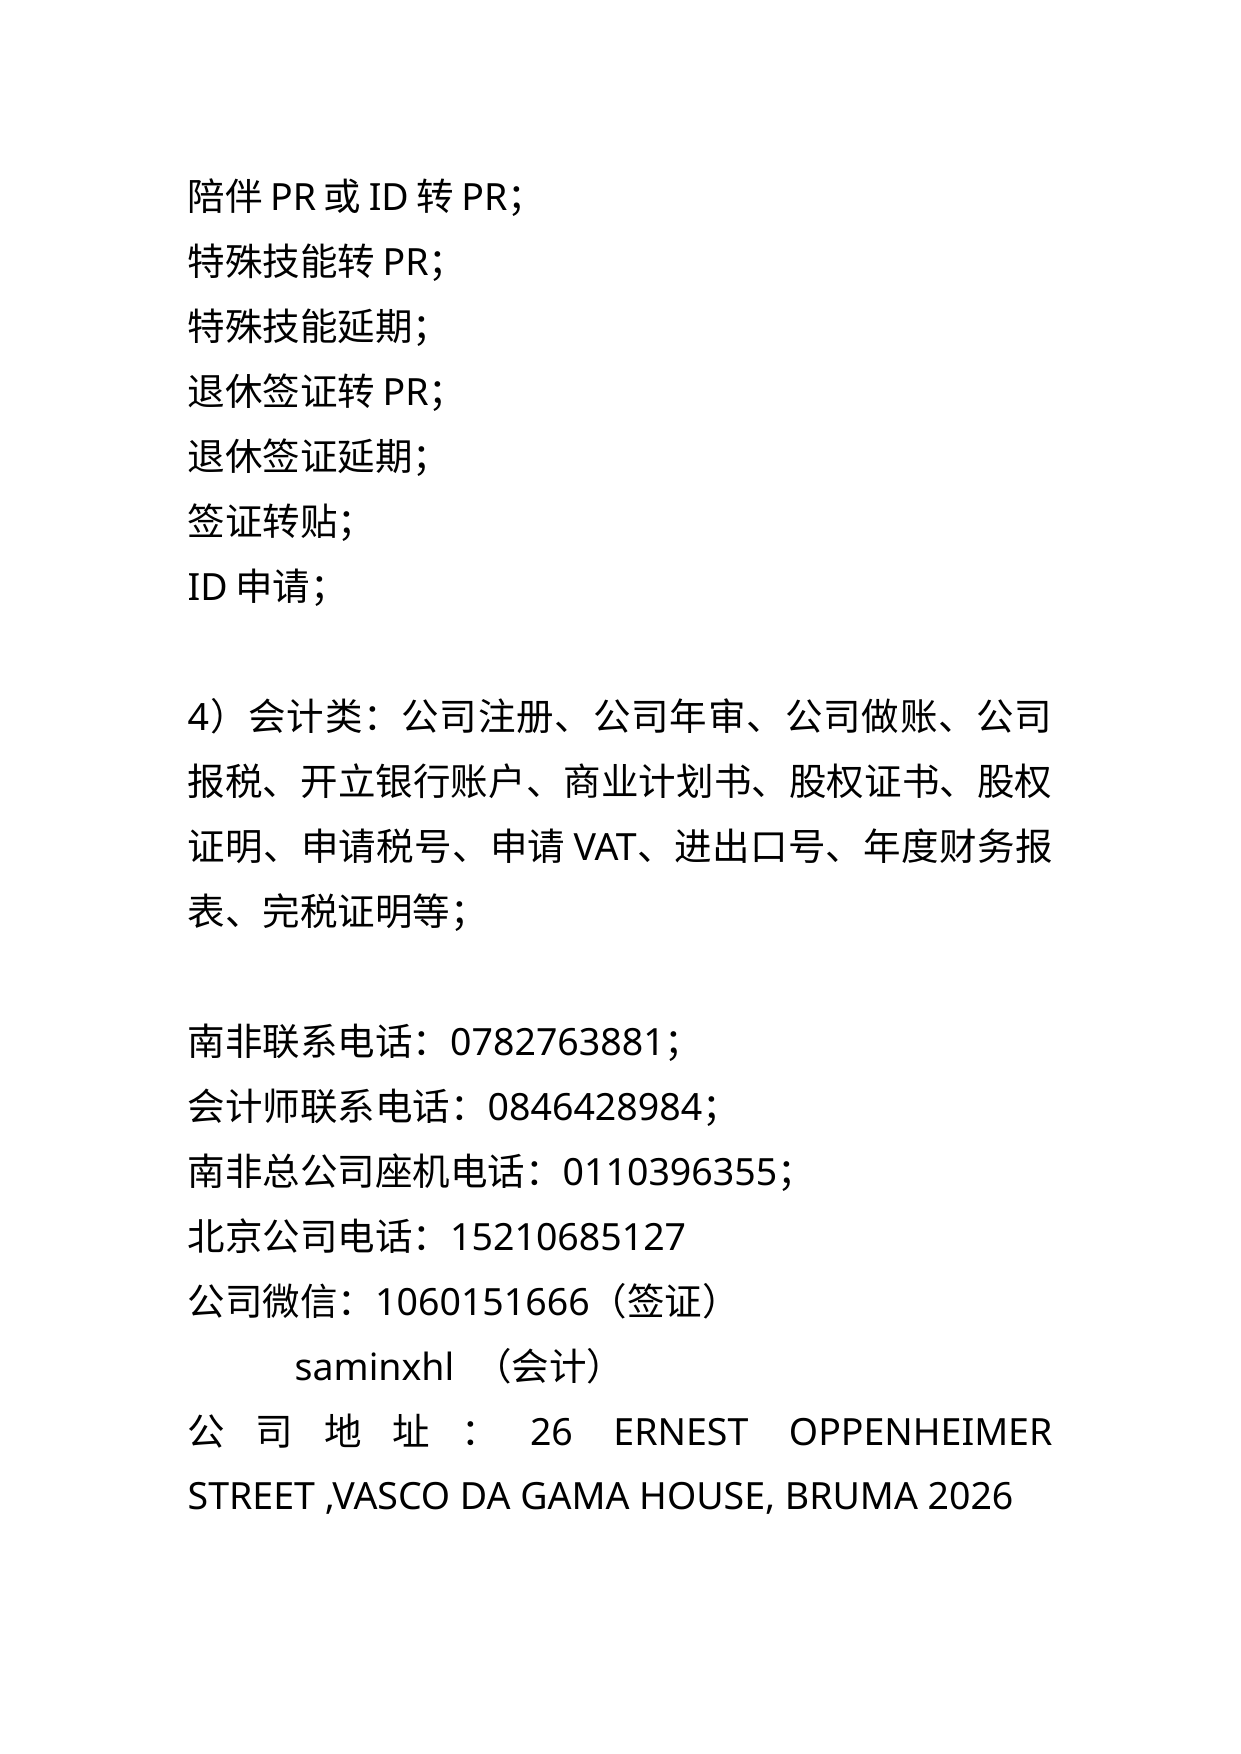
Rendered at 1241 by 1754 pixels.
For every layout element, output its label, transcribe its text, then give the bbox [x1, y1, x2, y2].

text 公司微信：1060151666（签证） [187, 1267, 1053, 1332]
text 会计师联系电话：0846428984； [187, 1072, 1053, 1137]
text 北京公司电话：15210685127 [187, 1202, 1053, 1267]
text 签证转贴； [187, 487, 1053, 552]
text 特殊技能转PR； [187, 227, 1053, 292]
text 特殊技能延期； [187, 292, 1053, 357]
text 南非总公司座机电话：0110396355； [187, 1137, 1053, 1202]
text saminxhl （会计） [187, 1332, 1053, 1397]
text ID申请； [187, 552, 1053, 617]
text 南非联系电话：0782763881； [187, 1007, 1053, 1072]
text 退休签证延期； [187, 422, 1053, 487]
text 4）会计类：公司注册、公司年审、公司做账、公司报税、开立银行账户、商业计划书、股权证书、股权证明、申请税号、申请VAT、进出口号、年度财务报表、完税证明等； [187, 682, 1053, 942]
text 公司地址：26 ERNEST OPPENHEIMER STREET ,VASCO DA GAMA HOUSE, BRUMA 2026 [187, 1397, 1053, 1527]
text 退休签证转PR； [187, 357, 1053, 422]
text 陪伴PR或ID转PR； [187, 162, 1053, 227]
